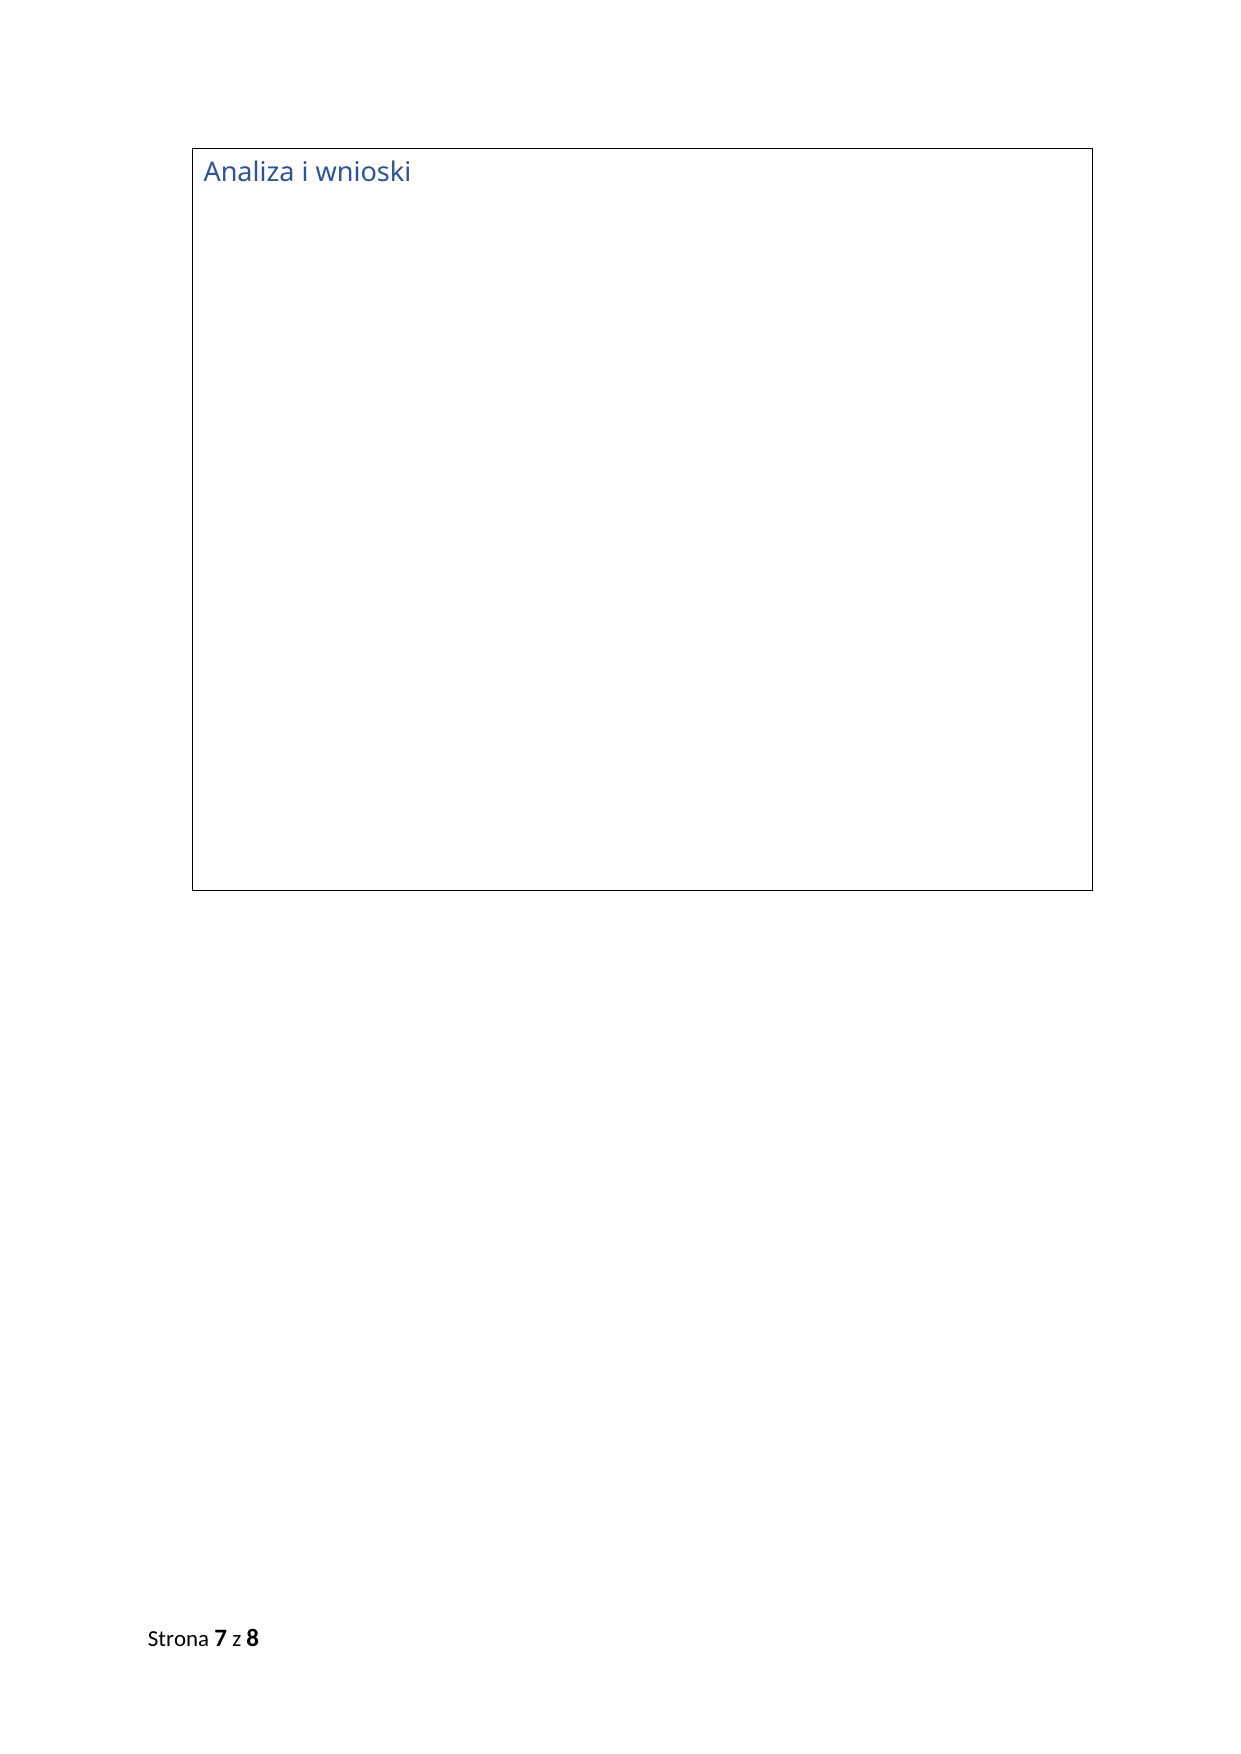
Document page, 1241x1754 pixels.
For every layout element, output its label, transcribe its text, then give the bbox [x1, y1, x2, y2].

table_header Analiza i wnioski [193, 149, 1092, 890]
